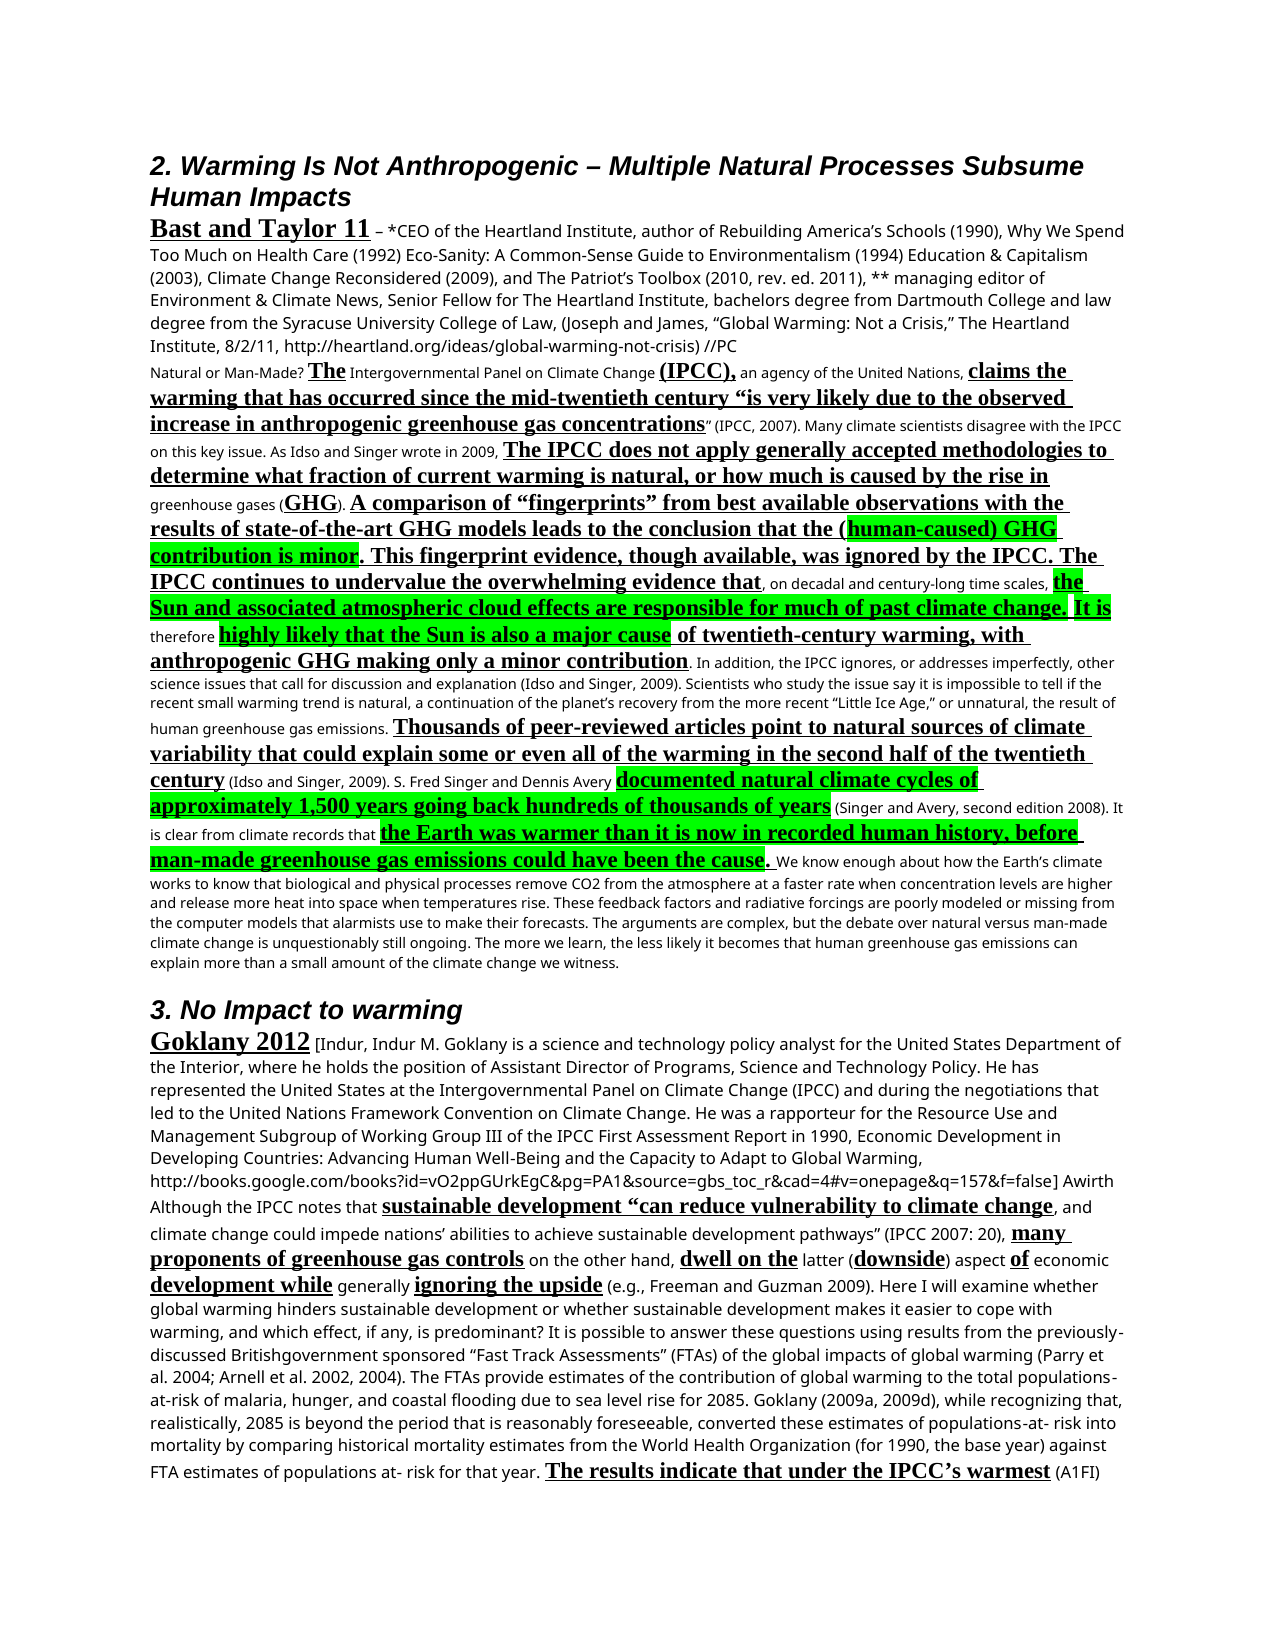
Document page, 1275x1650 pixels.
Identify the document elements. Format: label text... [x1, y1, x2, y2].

text Natural or Man-Made? The Intergovernmental Panel on Climate Change (IPCC), an agency of the United Nations, claims the warming that has occurred since the mid-twentieth century “is very likely due to the observed increase in anthropogenic greenhouse gas concentrations” (IPCC, 2007). Many climate scientists disagree with the IPCC on this key issue. As Idso and Singer wrote in 2009, The IPCC does not apply generally accepted methodologies to determine what fraction of current warming is natural, or how much is caused by the rise in greenhouse gases (GHG). A comparison of “fingerprints” from best available observations with the results of state-of-the-art GHG models leads to the conclusion that the (human-caused) GHG contribution is minor. This fingerprint evidence, though available, was ignored by the IPCC. The IPCC continues to undervalue the overwhelming evidence that, on decadal and century-long time scales, the Sun and associated atmospheric cloud effects are responsible for much of past climate change. It is therefore highly likely that the Sun is also a major cause of twentieth-century warming, with anthropogenic GHG making only a minor contribution. In addition, the IPCC ignores, or addresses imperfectly, other science issues that call for discussion and explanation (Idso and Singer, 2009). Scientists who study the issue say it is impossible to tell if the recent small warming trend is natural, a continuation of the planet’s recovery from the more recent “Little Ice Age,” or unnatural, the result of human greenhouse gas emissions. Thousands of peer-reviewed articles point to natural sources of climate variability that could explain some or even all of the warming in the second half of the twentieth century (Idso and Singer, 2009). S. Fred Singer and Dennis Avery documented natural climate cycles of approximately 1,500 years going back hundreds of thousands of years (Singer and Avery, second edition 2008). It is clear from climate records that the Earth was warmer than it is now in recorded human history, before man-made greenhouse gas emissions could have been the cause. We know enough about how the Earth’s climate works to know that biological and physical processes remove CO2 from the atmosphere at a faster rate when concentration levels are higher and release more heat into space when temperatures rise. These feedback factors and radiative forcings are poorly modeled or missing from the computer models that alarmists use to make their forecasts. The arguments are complex, but the debate over natural versus man-made climate change is unquestionably still ongoing. The more we learn, the less likely it becomes that human greenhouse gas emissions can explain more than a small amount of the climate change we witness. [150, 357, 1125, 973]
text 2. Warming Is Not Anthropogenic – Multiple Natural Processes Subsume Human Impacts [150, 150, 1125, 212]
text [150, 1192, 1125, 1483]
text Goklany 2012 [Indur, Indur M. Goklany is a science and technology policy analyst for the United States Department of the Interior, where he holds the position of Assistant Director of Programs, Science and Technology Policy. He has represented the United States at the Intergovernmental Panel on Climate Change (IPCC) and during the negotiations that led to the United Nations Framework Convention on Climate Change. He was a rapporteur for the Resource Use and Management Subgroup of Working Group III of the IPCC First Assessment Report in 1990, Economic Development in Developing Countries: Advancing Human Well‐Being and the Capacity to Adapt to Global Warming, http://books.google.com/books?id=vO2ppGUrkEgC&pg=PA1&source=gbs_toc_r&cad=4#v=onepage&q=157&f=false] Awirth [150, 1025, 1125, 1192]
text 3. No Impact to warming [150, 994, 1125, 1025]
text Bast and Taylor 11 – *CEO of the Heartland Institute, author of Rebuilding America’s Schools (1990), Why We Spend Too Much on Health Care (1992) Eco-Sanity: A Common-Sense Guide to Environmentalism (1994) Education & Capitalism (2003), Climate Change Reconsidered (2009), and The Patriot’s Toolbox (2010, rev. ed. 2011), ** managing editor of Environment & Climate News, Senior Fellow for The Heartland Institute, bachelors degree from Dartmouth College and law degree from the Syracuse University College of Law, (Joseph and James, “Global Warming: Not a Crisis,” The Heartland Institute, 8/2/11, http://heartland.org/ideas/global-warming-not-crisis) //PC [150, 212, 1125, 357]
